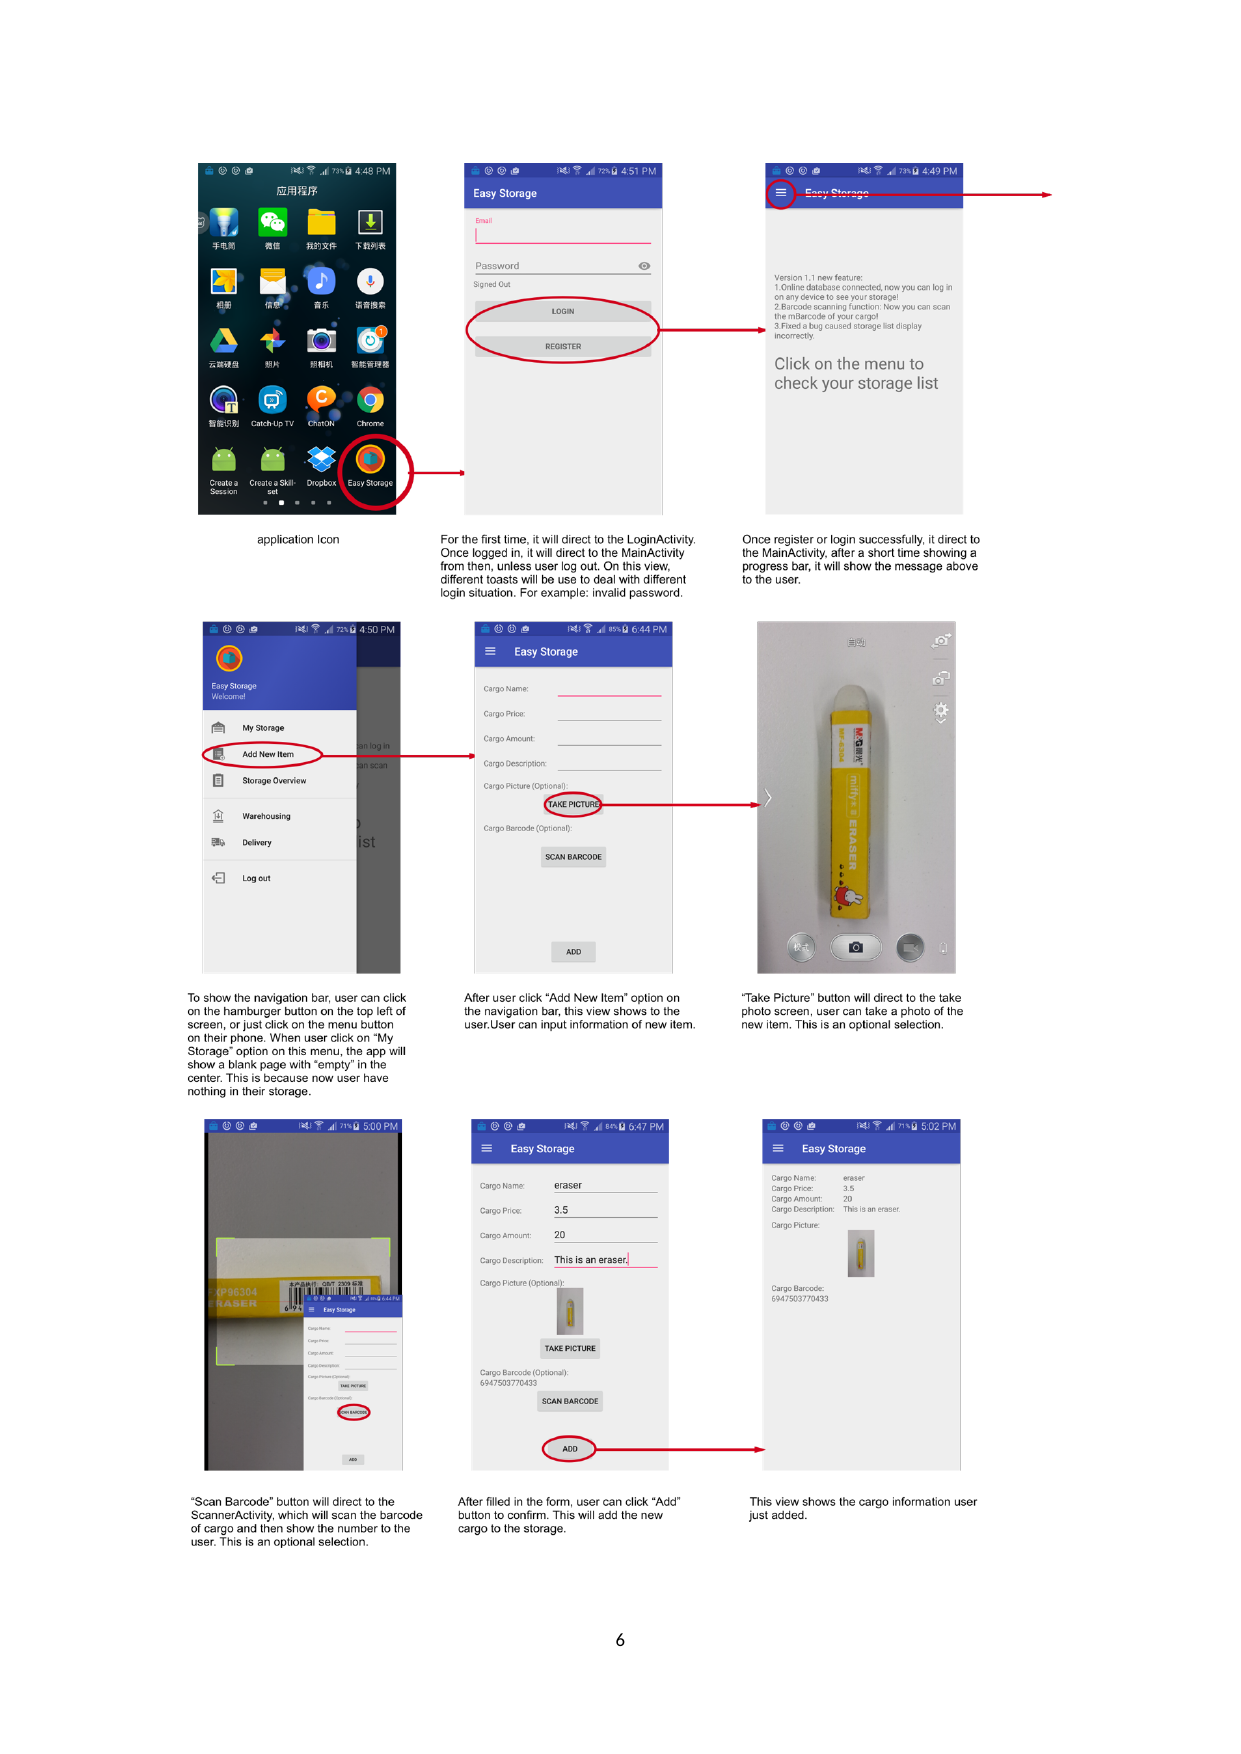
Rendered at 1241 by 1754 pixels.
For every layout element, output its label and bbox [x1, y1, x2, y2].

picture [187, 163, 1053, 1548]
